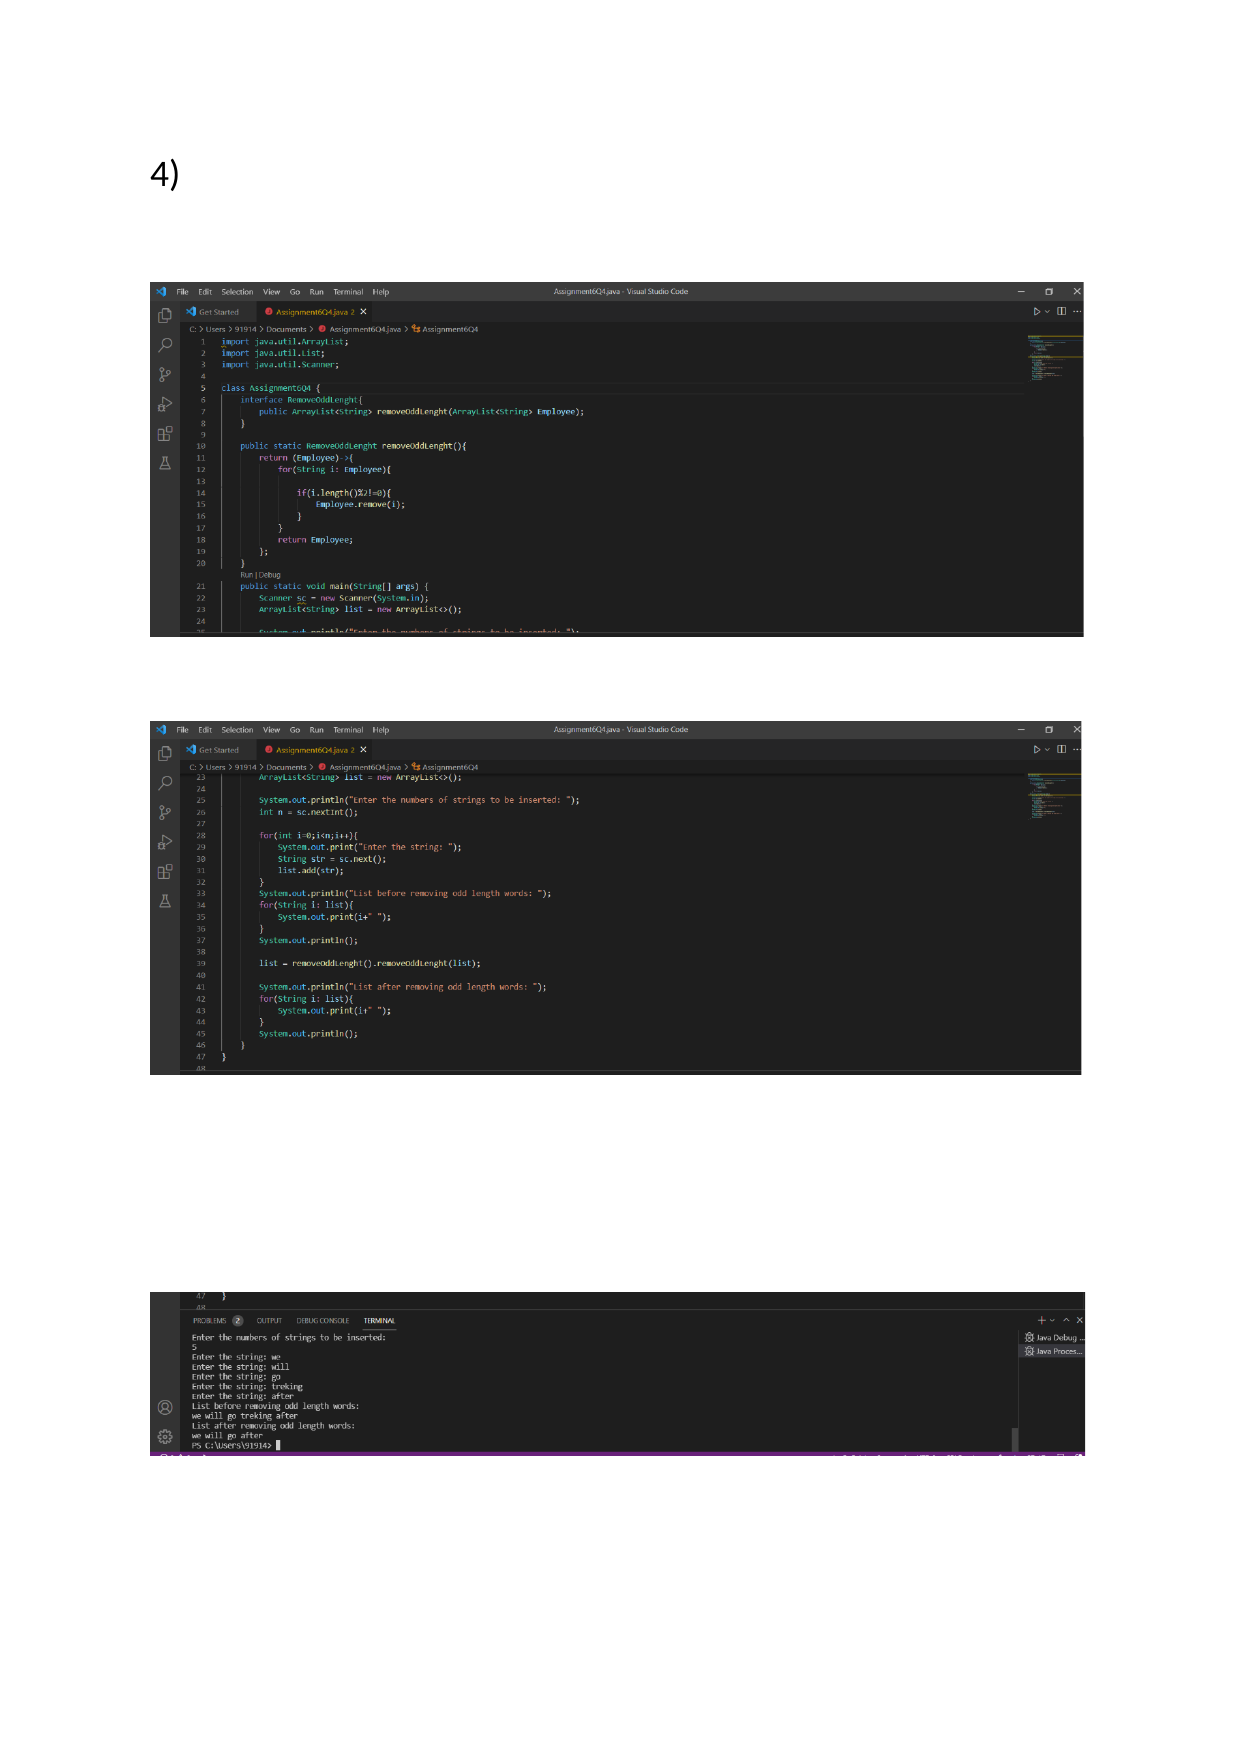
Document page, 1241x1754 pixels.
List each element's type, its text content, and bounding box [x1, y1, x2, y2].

picture [150, 1292, 1085, 1456]
text 4) [150, 150, 1090, 196]
picture [150, 282, 1084, 637]
picture [150, 721, 1082, 1075]
